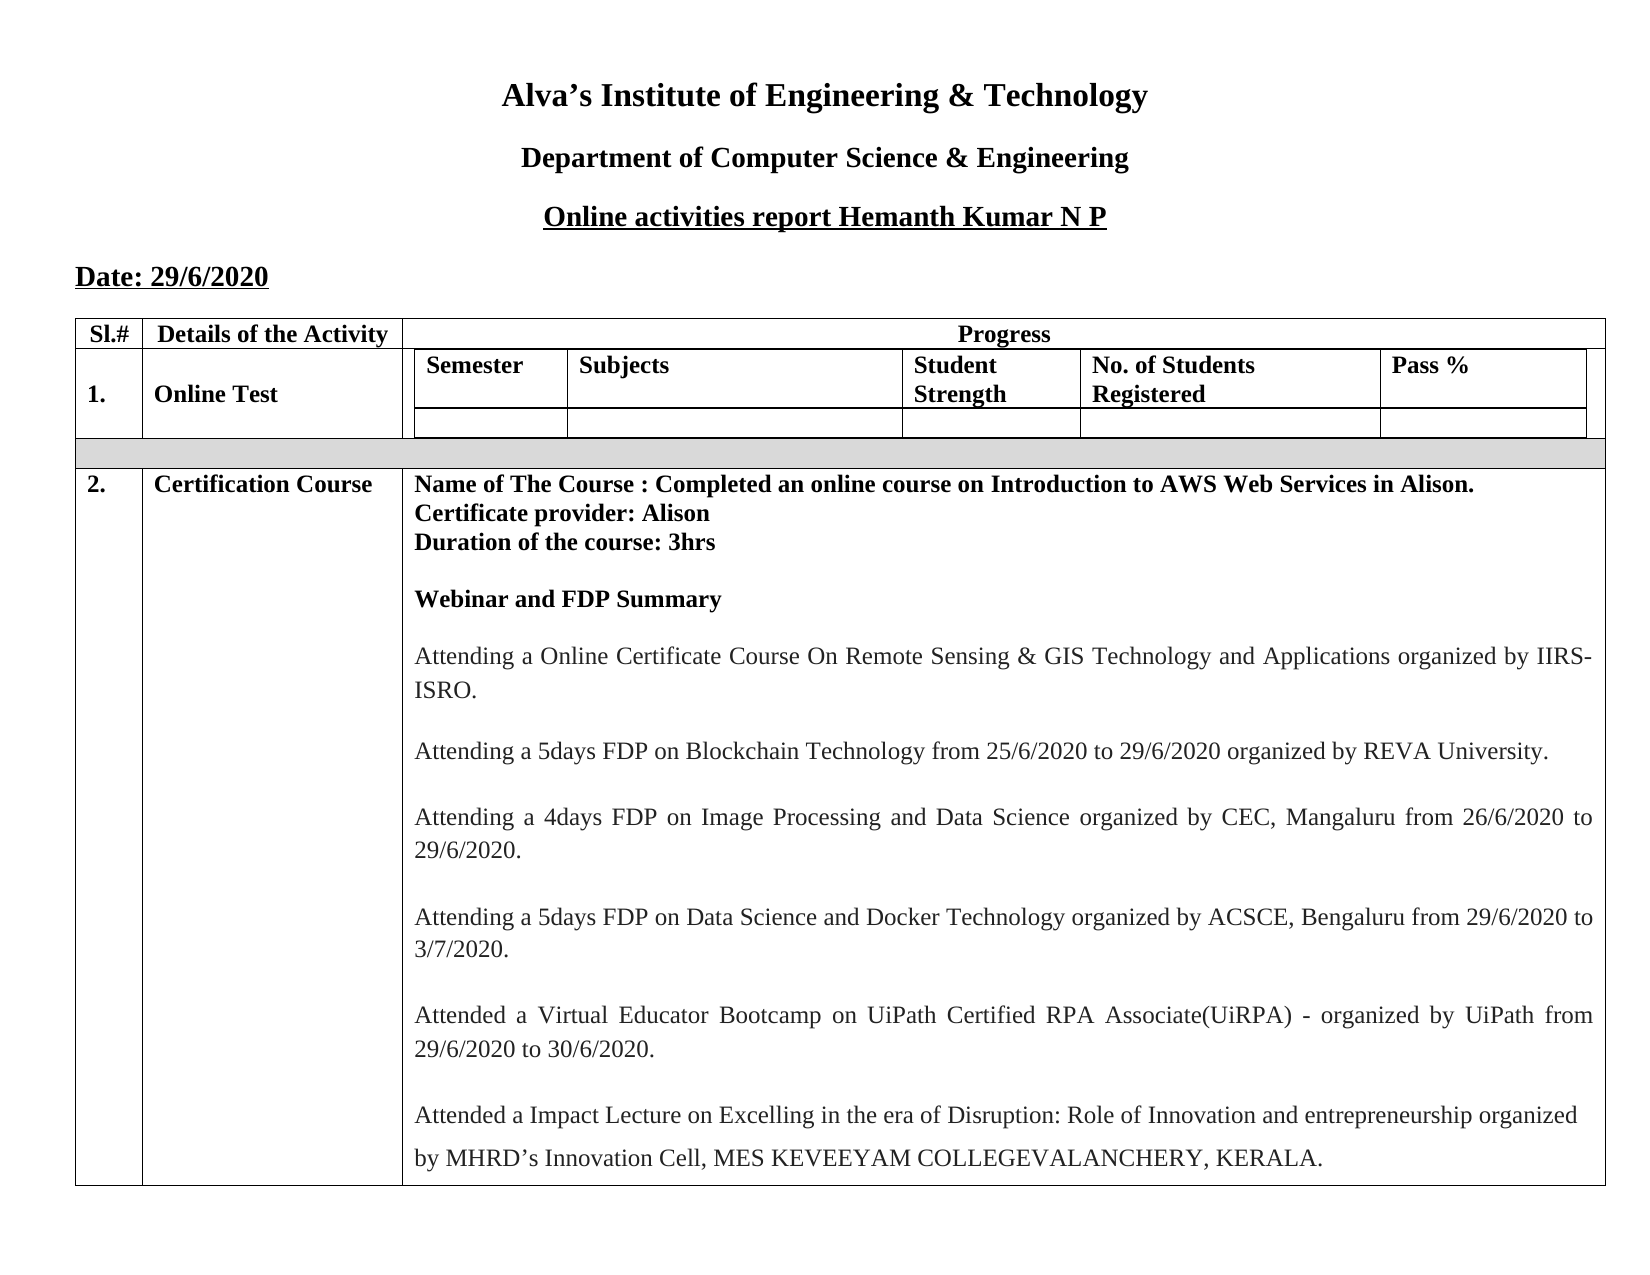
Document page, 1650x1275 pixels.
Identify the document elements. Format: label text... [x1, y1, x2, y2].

table_cell [568, 409, 902, 437]
table_cell [76, 439, 1605, 468]
table_cell [1081, 409, 1380, 437]
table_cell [403, 469, 1605, 1185]
table_header Progress [403, 319, 1605, 348]
table_cell [1381, 350, 1586, 407]
table_cell [403, 349, 414, 438]
table_cell [1381, 409, 1586, 437]
table_cell [415, 409, 567, 437]
table_header Sl.# [76, 319, 142, 348]
table_cell [903, 350, 1080, 407]
table_cell [415, 350, 567, 407]
table_cell [903, 409, 1080, 437]
table_cell [1587, 349, 1605, 438]
text Alva’s Institute of Engineering & Technology [75, 75, 1575, 113]
table_cell [76, 469, 142, 1185]
table_header Details of the Activity [143, 319, 402, 348]
table_cell [568, 350, 902, 407]
text Department of Computer Science & Engineering [75, 140, 1575, 173]
table_cell Online Test [143, 349, 402, 438]
text Online activities report Hemanth Kumar N P [75, 199, 1575, 233]
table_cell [143, 469, 402, 1185]
text Date: 29/6/2020 [75, 259, 1575, 292]
table_cell [1081, 350, 1380, 407]
table_cell [76, 349, 142, 438]
